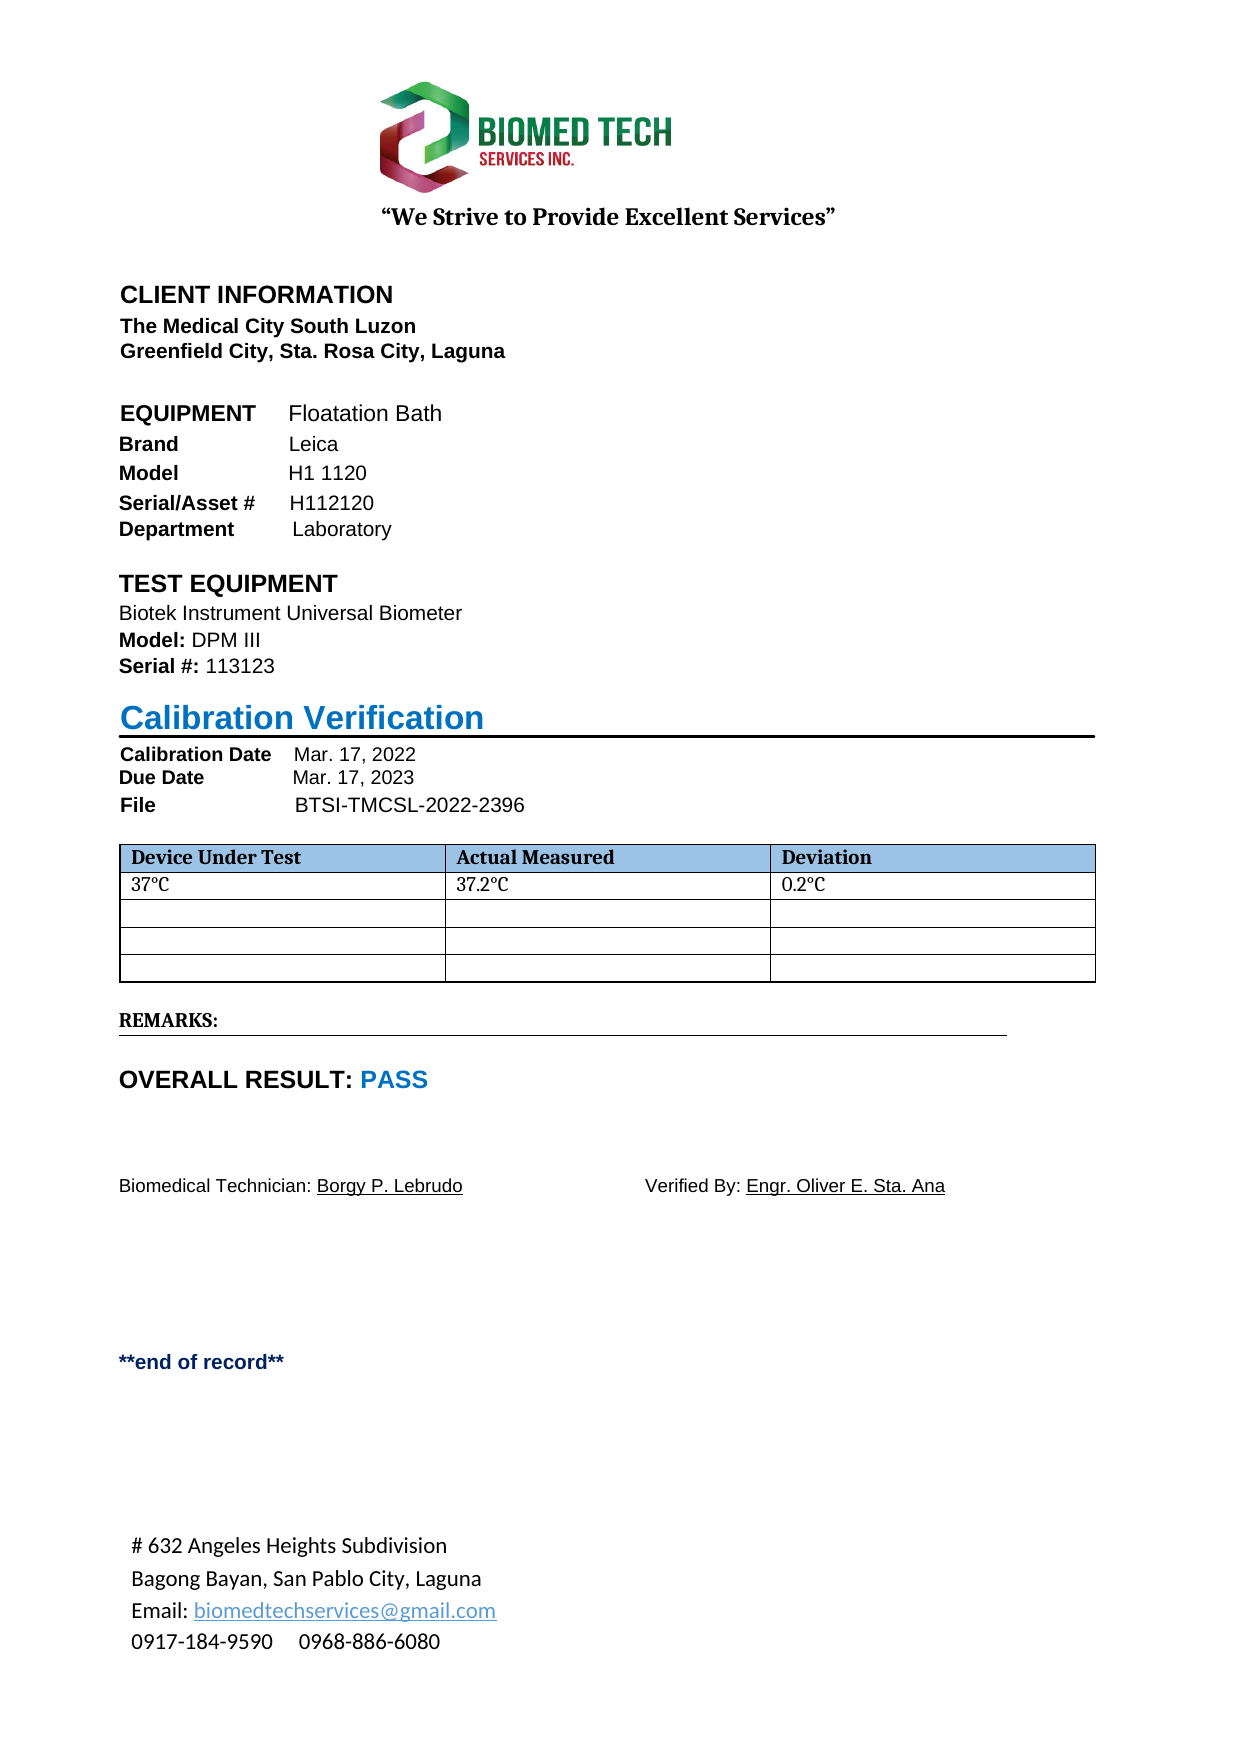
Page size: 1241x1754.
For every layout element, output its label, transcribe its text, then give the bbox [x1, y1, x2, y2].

table_header Device Under Test [121, 845, 445, 872]
text Biotek Instrument Universal Biometer [118, 601, 1097, 625]
text TEST EQUIPMENT [118, 569, 1097, 598]
text File BTSI-TMCSL-2022-2396 [120, 793, 1097, 817]
table_header Deviation [771, 845, 1095, 872]
picture [367, 75, 680, 204]
text Serial #: 113123 [118, 654, 1097, 678]
text OVERALL RESULT: PASS [118, 1064, 1007, 1093]
subtitle Calibration Verification [120, 698, 1097, 736]
table_cell 37°C [121, 873, 445, 899]
table_cell [771, 900, 1095, 927]
table_cell 37.2°C [446, 873, 770, 899]
text Greenfield City, Sta. Rosa City, Laguna [120, 339, 1097, 363]
table_cell [121, 928, 445, 954]
text **end of record** [118, 1350, 1007, 1374]
text Calibration Date Mar. 17, 2022 [120, 743, 1097, 766]
text Due Date Mar. 17, 2023 [118, 766, 1097, 788]
table_cell [446, 955, 770, 981]
text Brand Leica [118, 431, 1097, 455]
text The Medical City South Luzon [120, 314, 1097, 338]
table_cell 0.2°C [771, 873, 1095, 899]
text Serial/Asset # H112120 [118, 490, 1097, 514]
table_cell [121, 955, 445, 981]
text Department Laboratory [118, 517, 1097, 541]
text Biomedical Technician: Borgy P. Lebrudo Verified By: Engr. Oliver E. Sta. Ana [118, 1175, 1007, 1197]
table_cell [446, 928, 770, 954]
text CLIENT INFORMATION [120, 280, 1097, 308]
table_header Actual Measured [446, 845, 770, 872]
table_cell [771, 955, 1095, 981]
text EQUIPMENT Floatation Bath [120, 400, 1097, 426]
text Model H1 1120 [118, 461, 1097, 484]
table_cell [121, 900, 445, 927]
text REMARKS: [118, 1009, 1007, 1036]
table_cell [446, 900, 770, 927]
table_cell [771, 928, 1095, 954]
text Model: DPM III [118, 627, 1097, 651]
